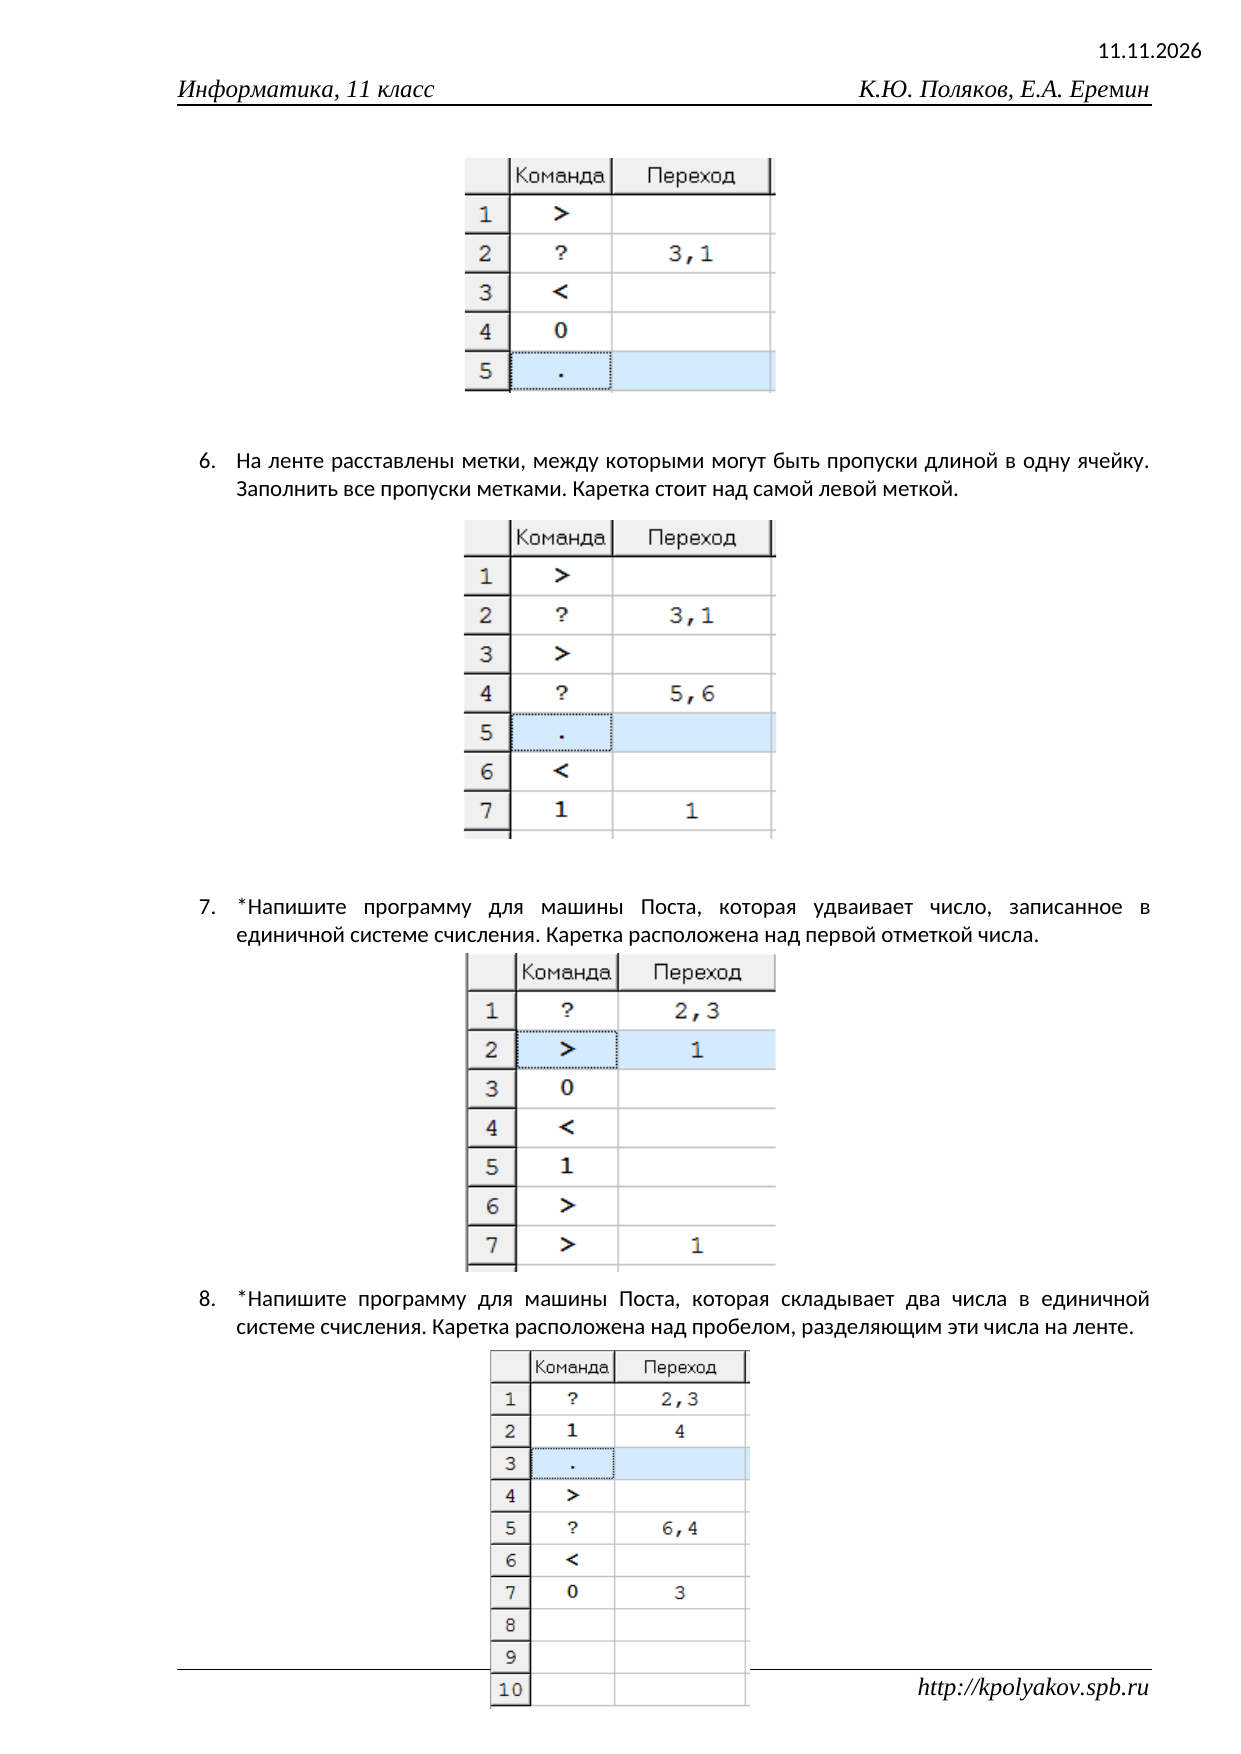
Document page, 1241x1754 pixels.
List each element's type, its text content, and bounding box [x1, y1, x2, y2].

list *Напишите программу для машины Поста, которая удваивает число, записанное в единичной системе счисления. Каретка расположена над первой отметкой числа. [199, 892, 1152, 948]
list На ленте расставлены метки, между которыми могут быть пропуски длиной в одну ячейку. Заполнить все пропуски метками. Каретка стоит над самой левой меткой. [199, 446, 1152, 502]
list *Напишите программу для машины Поста, которая складывает два числа в единичной системе счисления. Каретка расположена над пробелом, разделяющим эти числа на ленте. [199, 961, 1152, 1340]
